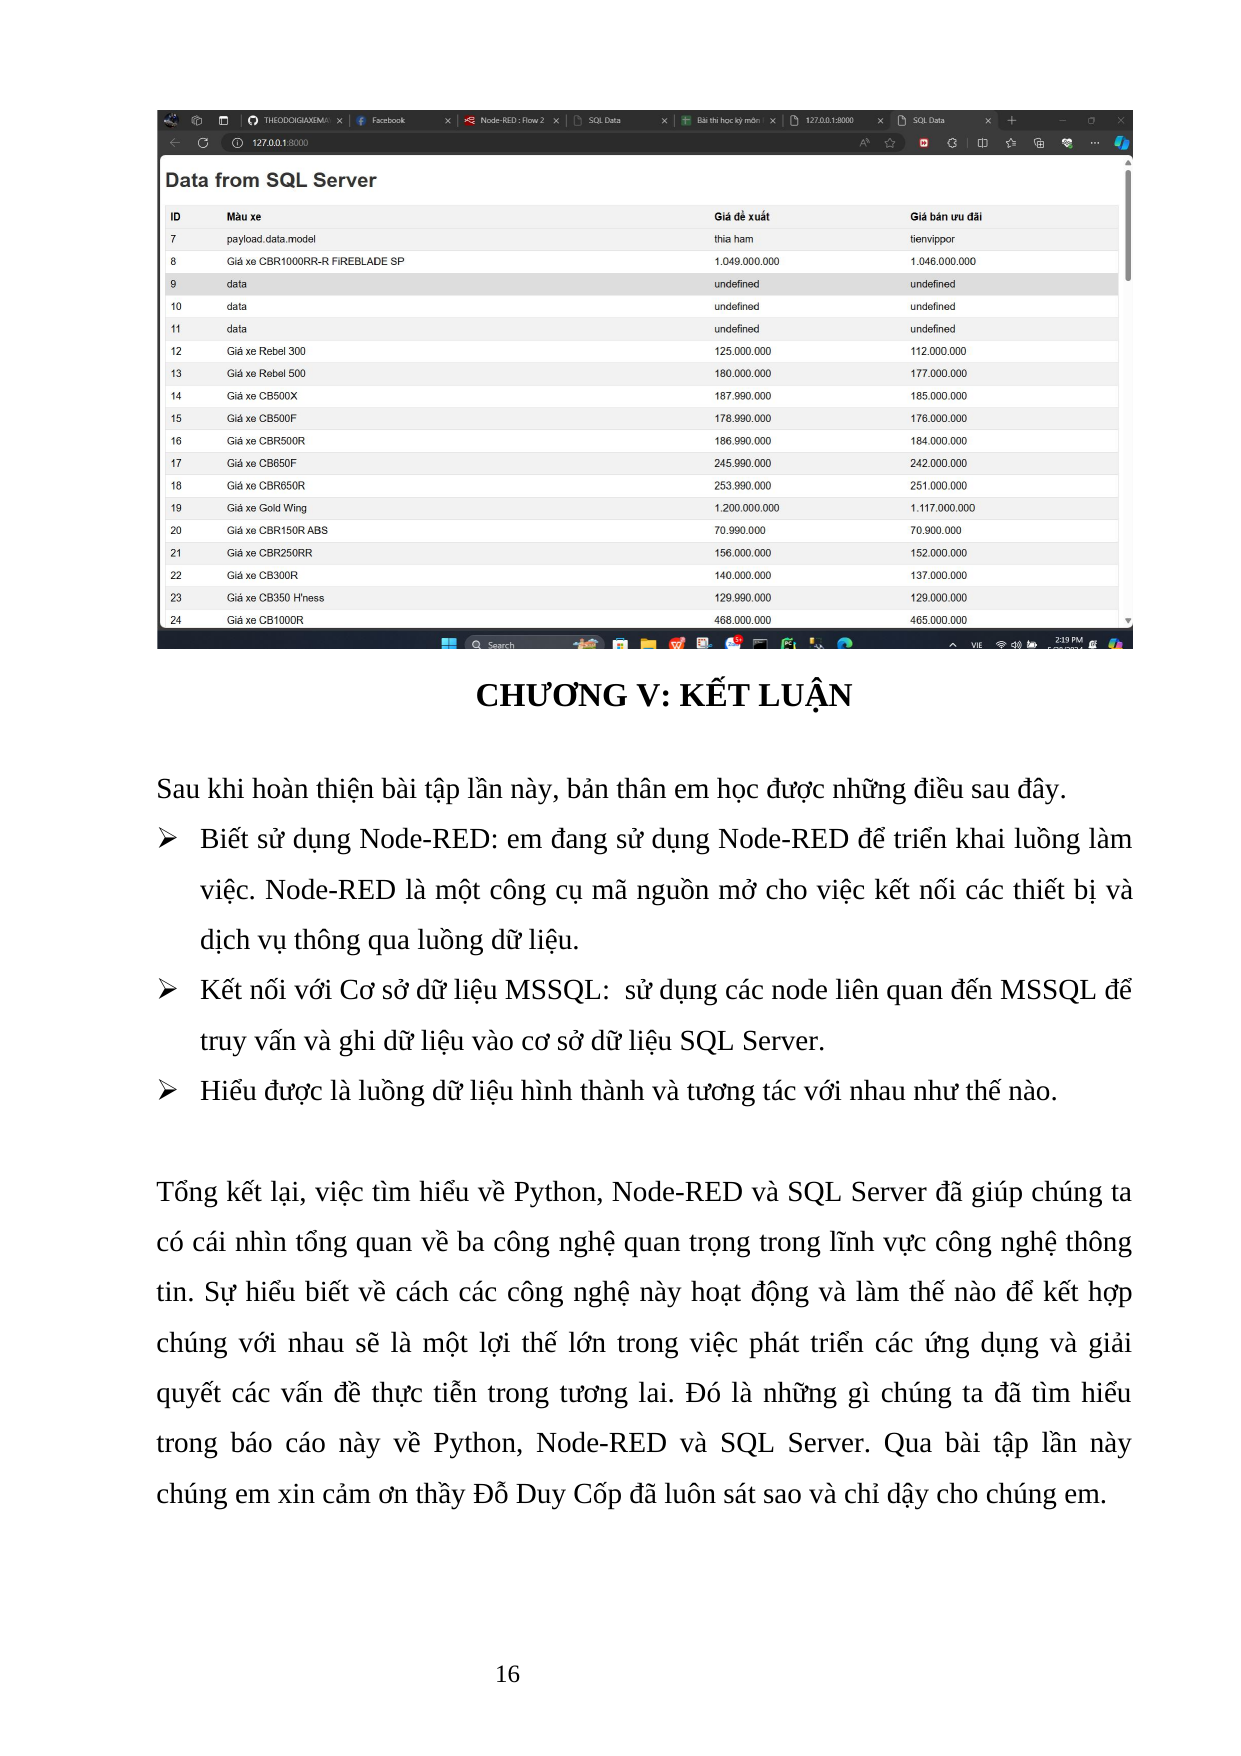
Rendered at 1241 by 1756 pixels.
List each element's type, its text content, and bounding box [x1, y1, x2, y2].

text Sau khi hoàn thiện bài tập lần này, bản thân em học được những điều sau đây. [156, 771, 1134, 805]
list Biết sử dụng Node-RED: em đang sử dụng Node-RED để triển khai luồng làm việc. Node-RED là một công cụ mã nguồn mở cho việc kết nối các thiết bị và dịch vụ thông qua luồng dữ liệu. [156, 821, 1134, 956]
subtitle CHƯƠNG V: KẾT LUẬN [194, 675, 1134, 713]
list Kết nối với Cơ sở dữ liệu MSSQL: sử dụng các node liên quan đến MSSQL để truy vấn và ghi dữ liệu vào cơ sở dữ liệu SQL Server. [156, 972, 1134, 1056]
text Tổng kết lại, việc tìm hiểu về Python, Node-RED và SQL Server đã giúp chúng ta có cái nhìn tổng quan về ba công nghệ quan trọng trong lĩnh vực công nghệ thông tin. Sự hiểu biết về cách các công nghệ này hoạt động và làm thế nào để kết hợp chúng với nhau sẽ là một lợi thế lớn trong việc phát triển các ứng dụng và giải quyết các vấn đề thực tiễn trong tương lai. Đó là những gì chúng ta đã tìm hiểu trong báo cáo này về Python, Node-RED và SQL Server. Qua bài tập lần này chúng em xin cảm ơn thầy Đỗ Duy Cốp đã luôn sát sao và chỉ dậy cho chúng em. [156, 1174, 1134, 1509]
picture [157, 110, 1133, 649]
list Hiểu được là luồng dữ liệu hình thành và tương tác với nhau như thế nào. [156, 1073, 1134, 1107]
